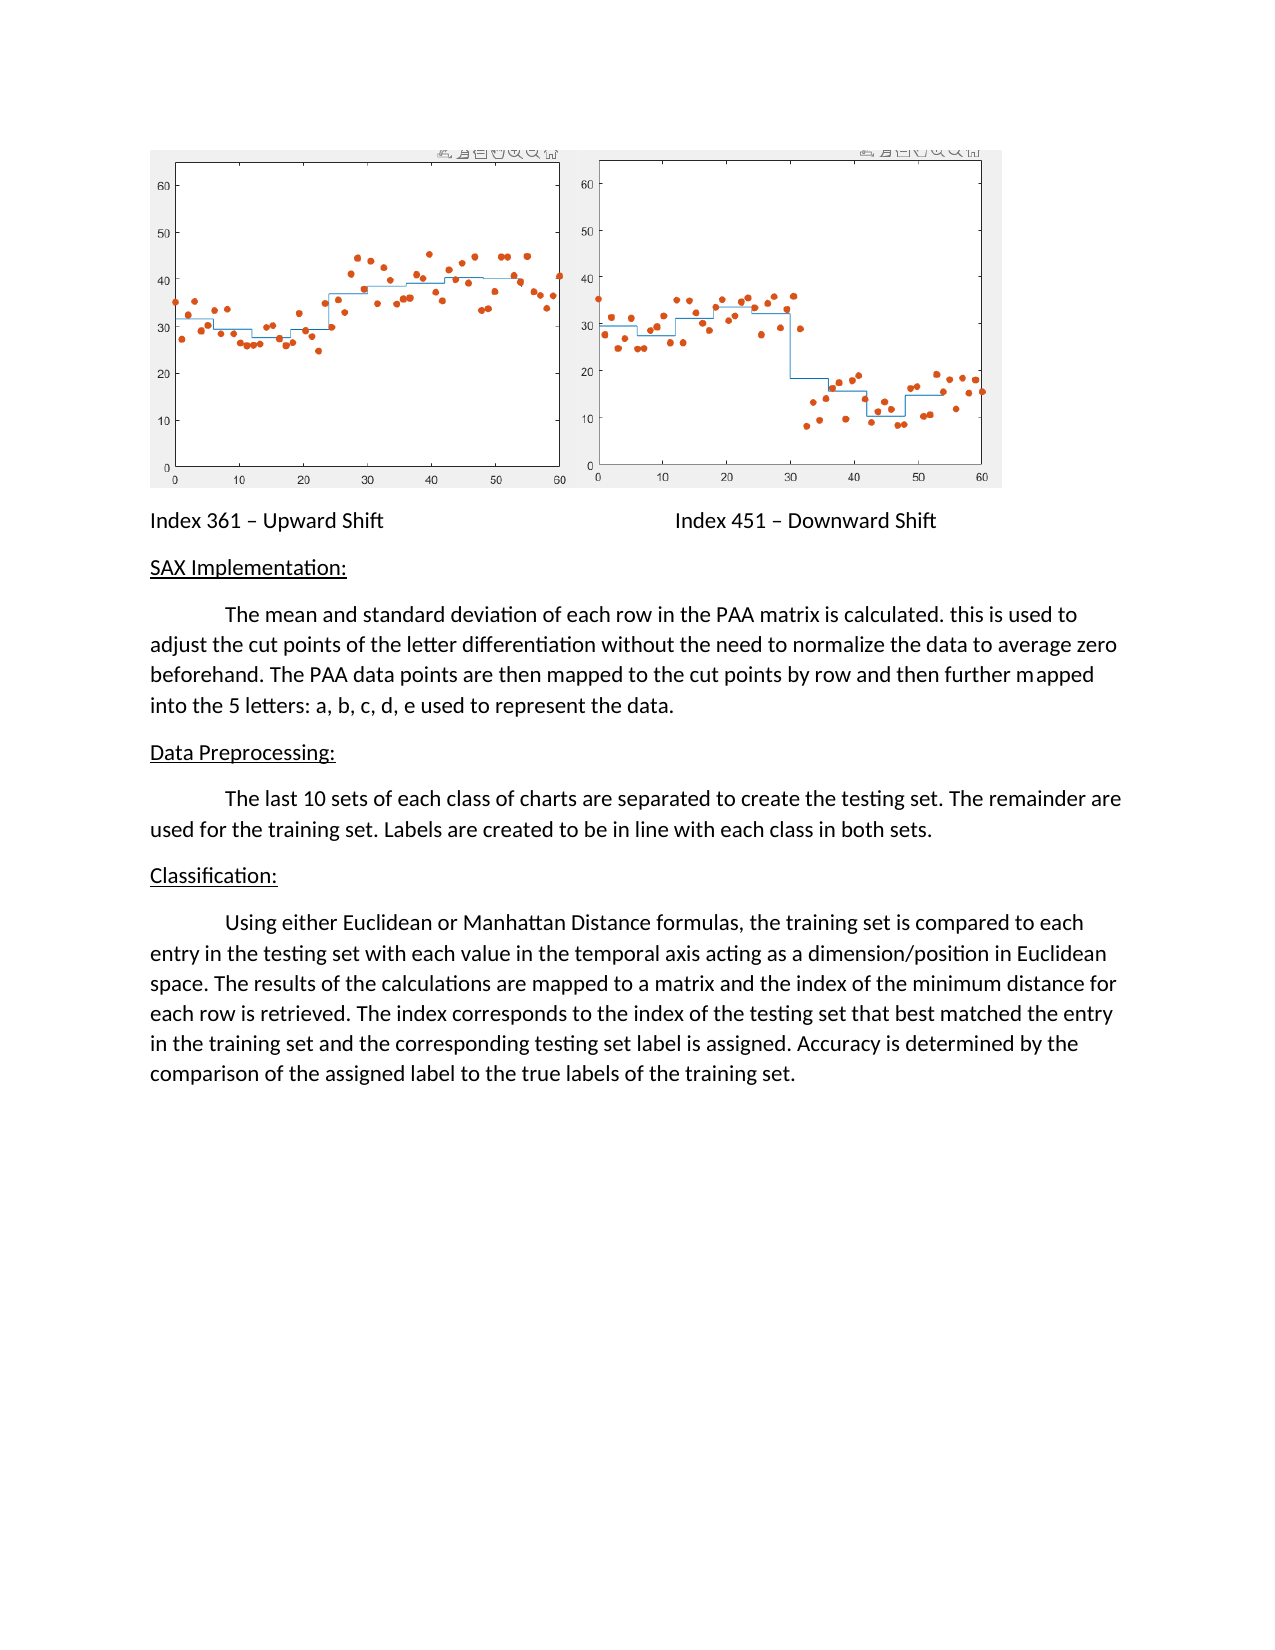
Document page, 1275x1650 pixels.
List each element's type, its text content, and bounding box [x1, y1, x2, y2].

text Index 361 – Upward Shift Index 451 – Downward Shift [150, 506, 1125, 534]
text Data Preprocessing: [150, 738, 1125, 766]
text SAX Implementation: [150, 553, 1125, 581]
picture [150, 150, 1002, 488]
text The last 10 sets of each class of charts are separated to create the testing set. The remainder are used for the training set. Labels are created to be in line with each class in both sets. [150, 784, 1125, 843]
text The mean and standard deviation of each row in the PAA matrix is calculated. this is used to adjust the cut points of the letter differentiation without the need to normalize the data to average zero beforehand. The PAA data points are then mapped to the cut points by row and then further mapped into the 5 letters: a, b, c, d, e used to represent the data. [150, 600, 1125, 719]
text Classification: [150, 862, 1125, 889]
text Using either Euclidean or Manhattan Distance formulas, the training set is compared to each entry in the testing set with each value in the temporal axis acting as a dimension/position in Euclidean space. The results of the calculations are mapped to a matrix and the index of the minimum distance for each row is retrieved. The index corresponds to the index of the testing set that best matched the entry in the training set and the corresponding testing set label is assigned. Accuracy is determined by the comparison of the assigned label to the true labels of the training set. [150, 908, 1125, 1087]
